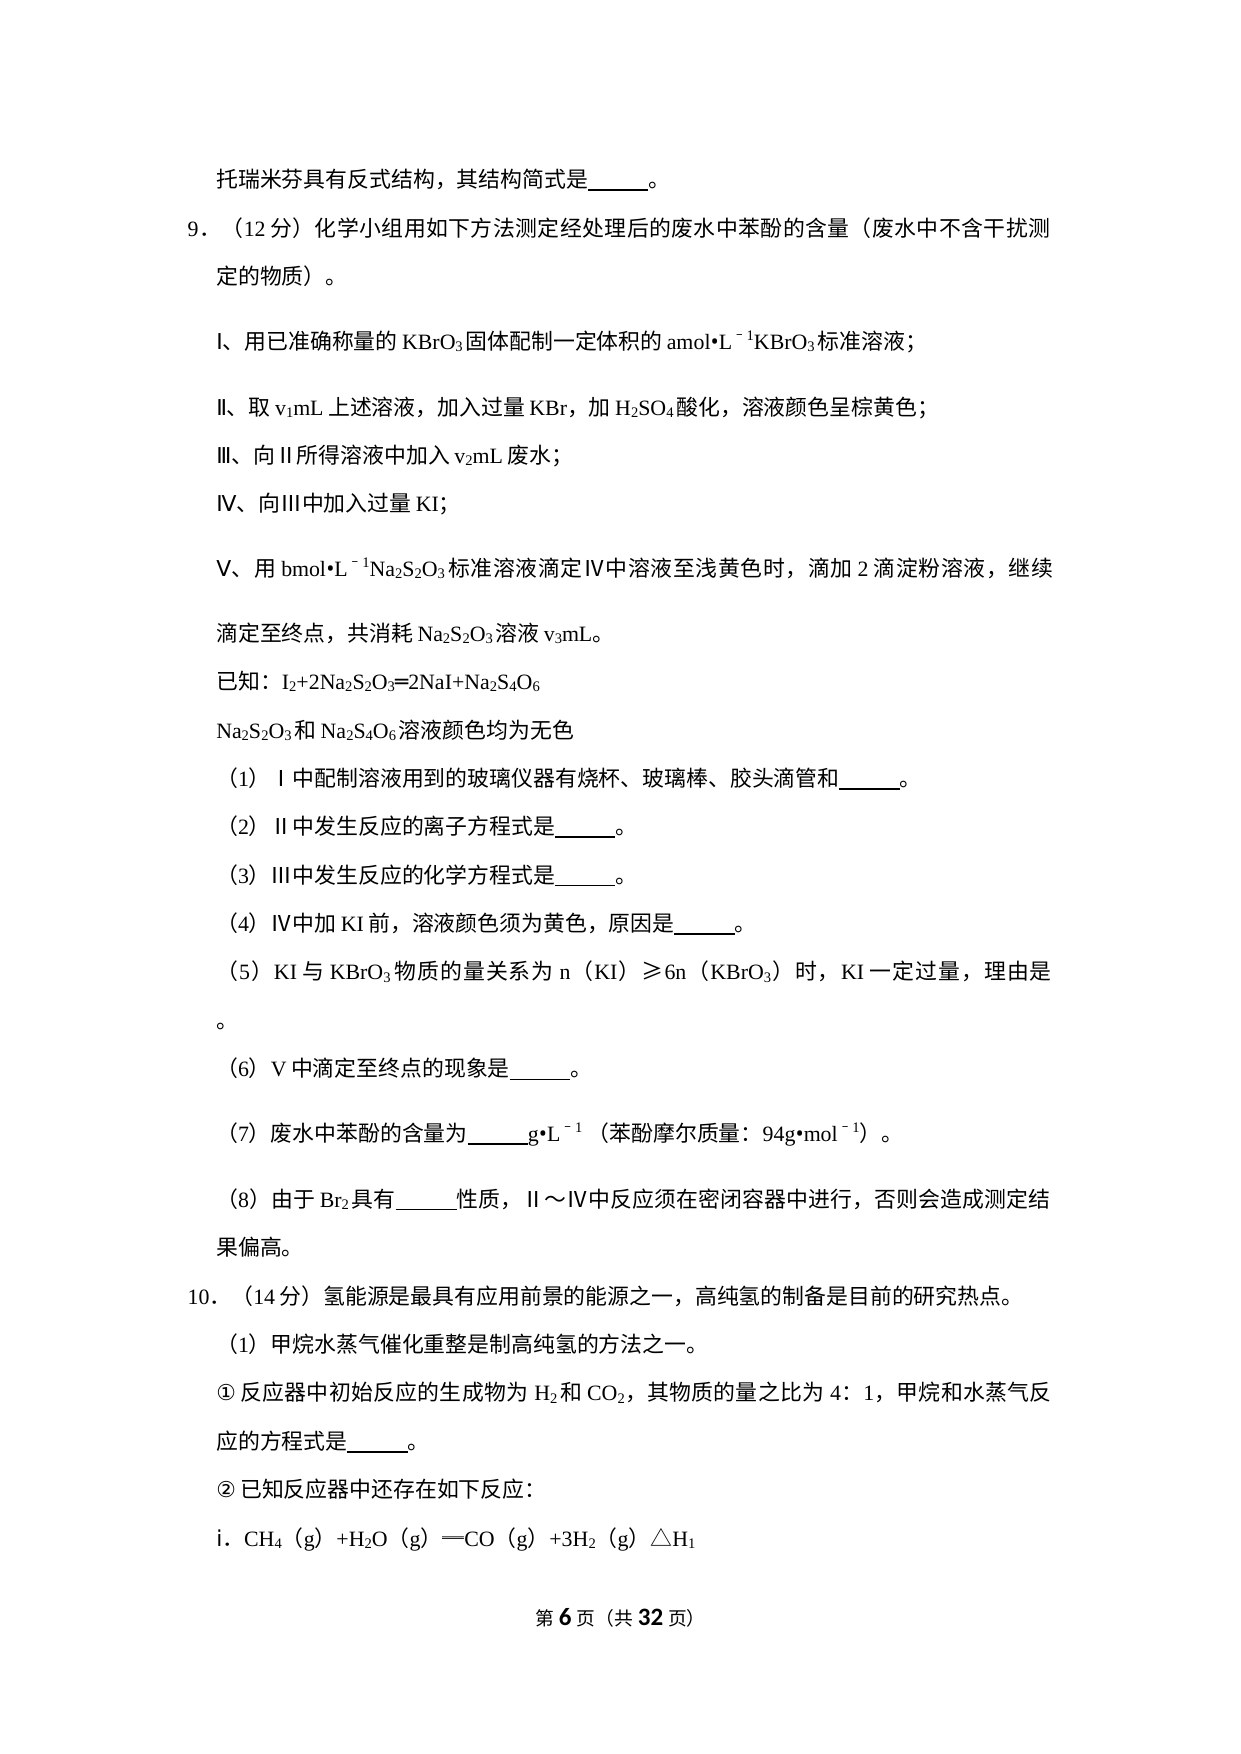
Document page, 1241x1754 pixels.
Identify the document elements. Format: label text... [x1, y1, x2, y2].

text （5）KI与KBrO3物质的量关系为n（KI）≥6n（KBrO3）时，KI一定过量，理由是 。 [216, 954, 1053, 1035]
text （8）由于Br2具有 性质，Ⅱ～Ⅳ中反应须在密闭容器中进行，否则会造成测定结果偏高。 [216, 1181, 1053, 1262]
text ②已知反应器中还存在如下反应： [216, 1472, 1053, 1504]
text Na2S2O3和Na2S4O6溶液颜色均为无色 [216, 712, 1053, 745]
text （2）Ⅱ中发生反应的离子方程式是 。 [216, 809, 1053, 841]
text 已知：I2+2Na2S2O3═2NaI+Na2S4O6 [216, 664, 1053, 696]
text 托瑞米芬具有反式结构，其结构简式是 。 [216, 162, 1053, 194]
text Ⅱ、取v1mL上述溶液，加入过量KBr，加H2SO4酸化，溶液颜色呈棕黄色； [216, 389, 1053, 422]
text 10．（14分）氢能源是最具有应用前景的能源之一，高纯氢的制备是目前的研究热点。 [187, 1278, 1053, 1311]
text （6）V中滴定至终点的现象是 。 [216, 1051, 1053, 1083]
text ⅰ．CH4（g）+H2O（g）═CO（g）+3H2（g）△H1 [216, 1520, 1053, 1553]
text （1）甲烷水蒸气催化重整是制高纯氢的方法之一。 [216, 1327, 1053, 1359]
text （3）Ⅲ中发生反应的化学方程式是 。 [216, 857, 1053, 890]
text 9．（12分）化学小组用如下方法测定经处理后的废水中苯酚的含量（废水中不含干扰测定的物质）。 [187, 210, 1053, 291]
text （7）废水中苯酚的含量为 g•L﹣1 （苯酚摩尔质量：94g•mol﹣1）。 [216, 1099, 1053, 1164]
text Ⅲ、向Ⅱ所得溶液中加入v2mL废水； [216, 438, 1053, 470]
text Ⅴ、用bmol•L﹣1Na2S2O3标准溶液滴定Ⅳ中溶液至浅黄色时，滴加2滴淀粉溶液，继续滴定至终点，共消耗Na2S2O3溶液v3mL。 [216, 534, 1053, 648]
text （4）Ⅳ中加KI前，溶液颜色须为黄色，原因是 。 [216, 906, 1053, 938]
text Ⅳ、向Ⅲ中加入过量KI； [216, 486, 1053, 518]
text （1）Ⅰ中配制溶液用到的玻璃仪器有烧杯、玻璃棒、胶头滴管和 。 [216, 761, 1053, 793]
text ①反应器中初始反应的生成物为H2和CO2，其物质的量之比为4：1，甲烷和水蒸气反应的方程式是 。 [216, 1375, 1053, 1456]
text Ⅰ、用已准确称量的KBrO3固体配制一定体积的amol•L﹣1KBrO3标准溶液； [216, 307, 1053, 372]
